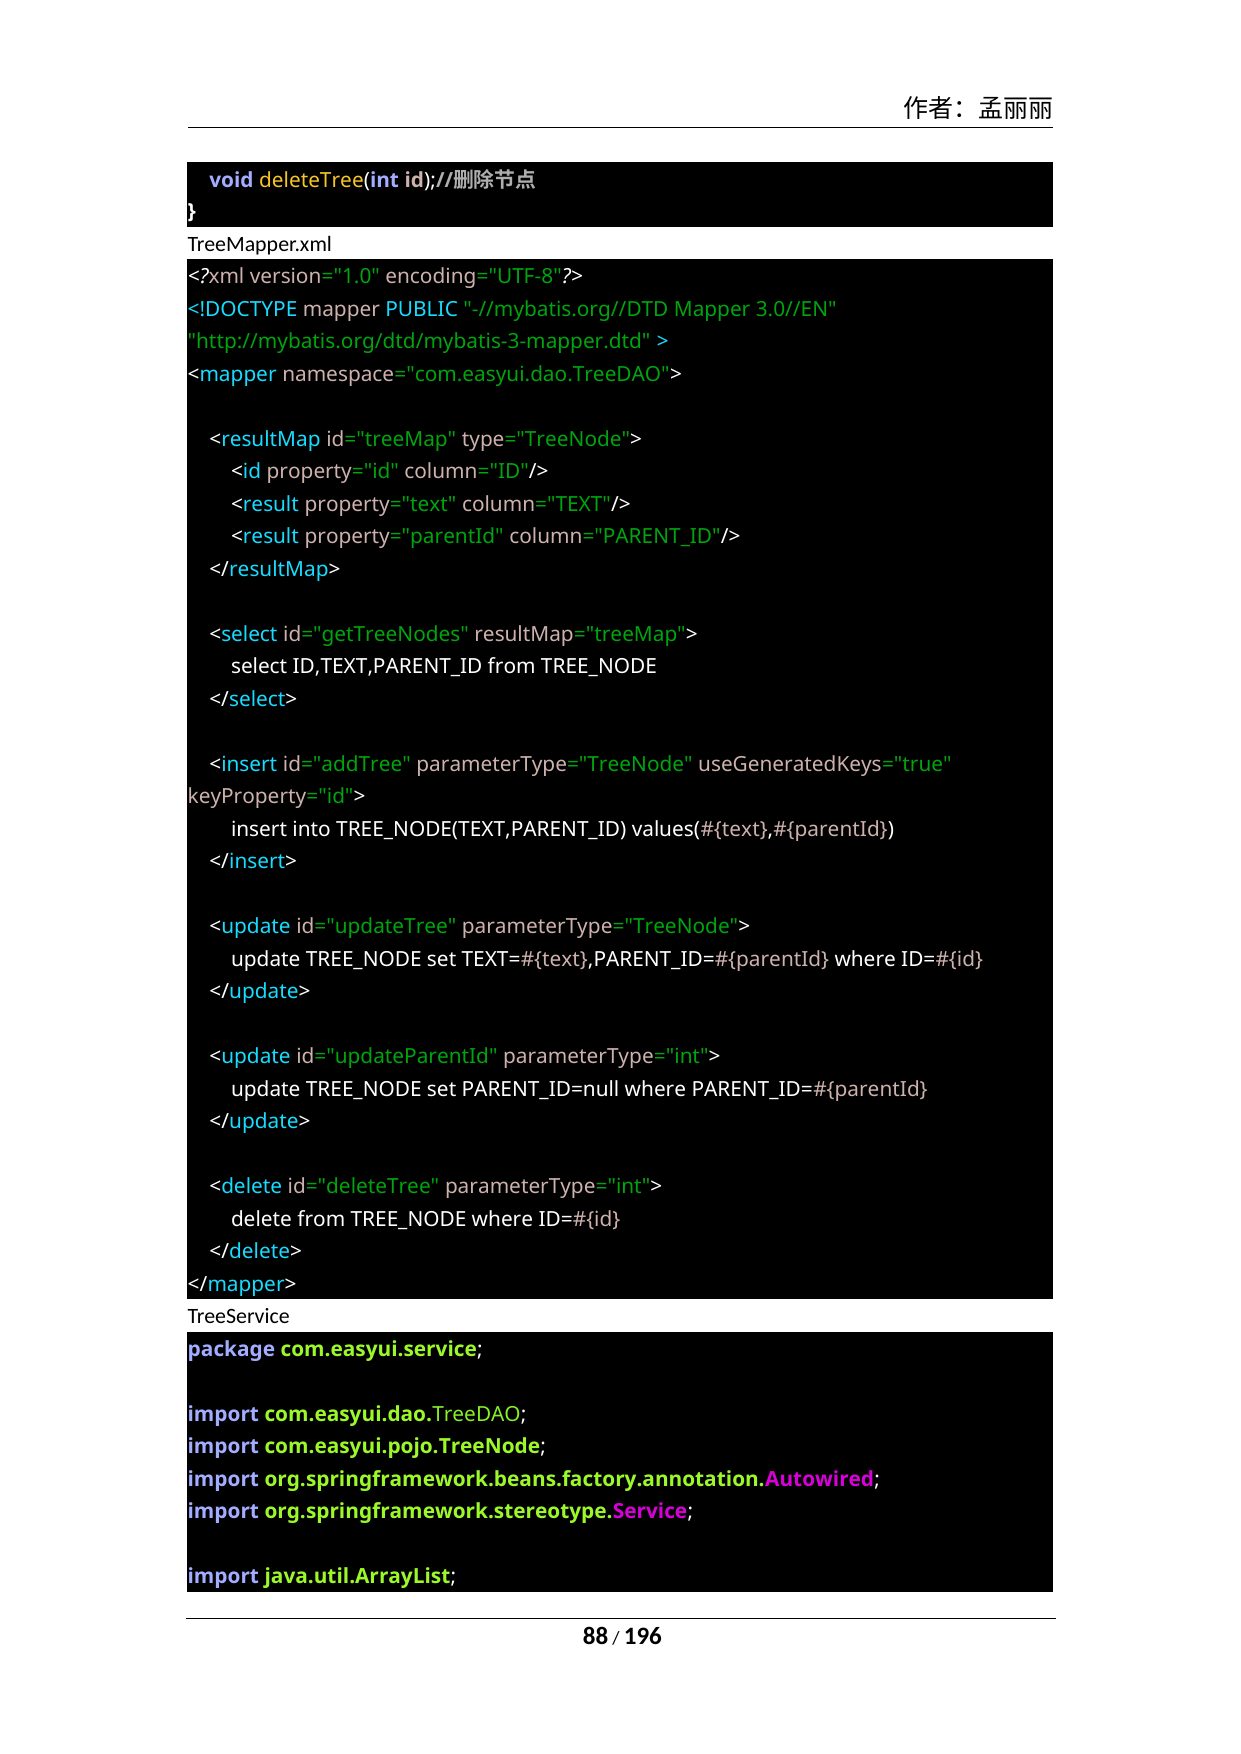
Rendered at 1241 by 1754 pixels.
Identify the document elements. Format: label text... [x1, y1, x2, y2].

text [187, 162, 1053, 227]
text TreeService [187, 1299, 1053, 1332]
text <?xml version="1.0" encoding="UTF-8"?> <!DOCTYPE mapper PUBLIC "-//mybatis.org//DTD Mapper 3.0//EN" "http://mybatis.org/dtd/mybatis-3-mapper.dtd" > <mapper namespace="com.easyui.dao.TreeDAO"> <resultMap id="treeMap" type="TreeNode"> <id property="id" column="ID"/> <result property="text" column="TEXT"/> <result property="parentId" column="PARENT_ID"/> </resultMap> <select id="getTreeNodes" resultMap="treeMap"> select ID,TEXT,PARENT_ID from TREE_NODE </select> <insert id="addTree" parameterType="TreeNode" useGeneratedKeys="true" keyProperty="id"> insert into TREE_NODE(TEXT,PARENT_ID) values(#{text},#{parentId}) </insert> <update id="updateTree" parameterType="TreeNode"> update TREE_NODE set TEXT=#{text},PARENT_ID=#{parentId} where ID=#{id} </update> <update id="updateParentId" parameterType="int"> update TREE_NODE set PARENT_ID=null where PARENT_ID=#{parentId} </update> <delete id="deleteTree" parameterType="int"> delete from TREE_NODE where ID=#{id} </delete> </mapper> [187, 259, 1053, 1299]
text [187, 1332, 1053, 1592]
text TreeMapper.xml [187, 227, 1053, 259]
